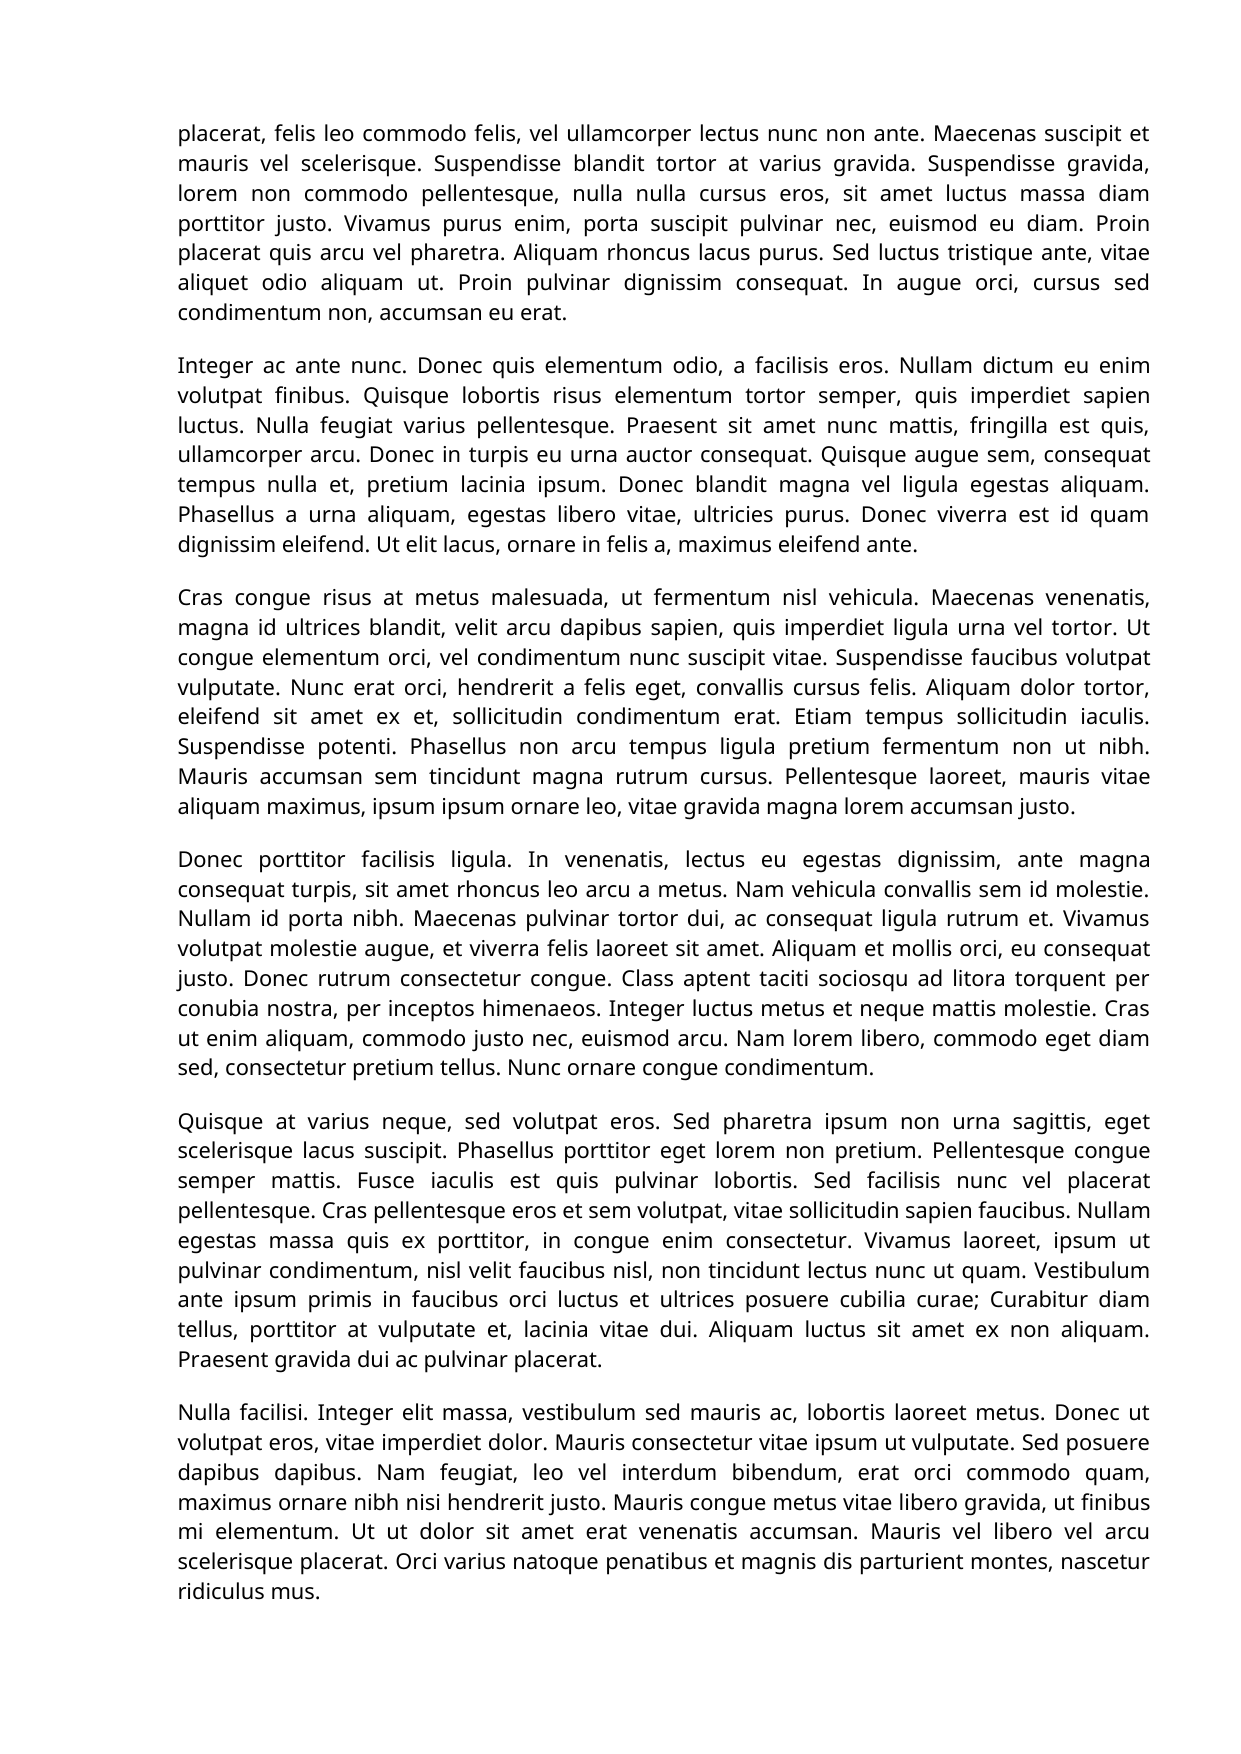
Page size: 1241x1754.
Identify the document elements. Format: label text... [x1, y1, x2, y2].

text Donec porttitor facilisis ligula. In venenatis, lectus eu egestas dignissim, ante magna consequat turpis, sit amet rhoncus leo arcu a metus. Nam vehicula convallis sem id molestie. Nullam id porta nibh. Maecenas pulvinar tortor dui, ac consequat ligula rutrum et. Vivamus volutpat molestie augue, et viverra felis laoreet sit amet. Aliquam et mollis orci, eu consequat justo. Donec rutrum consectetur congue. Class aptent taciti sociosqu ad litora torquent per conubia nostra, per inceptos himenaeos. Integer luctus metus et neque mattis molestie. Cras ut enim aliquam, commodo justo nec, euismod arcu. Nam lorem libero, commodo eget diam sed, consectetur pretium tellus. Nunc ornare congue condimentum. [177, 844, 1152, 1082]
text Integer ac ante nunc. Donec quis elementum odio, a facilisis eros. Nullam dictum eu enim volutpat finibus. Quisque lobortis risus elementum tortor semper, quis imperdiet sapien luctus. Nulla feugiat varius pellentesque. Praesent sit amet nunc mattis, fringilla est quis, ullamcorper arcu. Donec in turpis eu urna auctor consequat. Quisque augue sem, consequat tempus nulla et, pretium lacinia ipsum. Donec blandit magna vel ligula egestas aliquam. Phasellus a urna aliquam, egestas libero vitae, ultricies purus. Donec viverra est id quam dignissim eleifend. Ut elit lacus, ornare in felis a, maximus eleifend ante. [177, 350, 1152, 559]
text Cras congue risus at metus malesuada, ut fermentum nisl vehicula. Maecenas venenatis, magna id ultrices blandit, velit arcu dapibus sapien, quis imperdiet ligula urna vel tortor. Ut congue elementum orci, vel condimentum nunc suscipit vitae. Suspendisse faucibus volutpat vulputate. Nunc erat orci, hendrerit a felis eget, convallis cursus felis. Aliquam dolor tortor, eleifend sit amet ex et, sollicitudin condimentum erat. Etiam tempus sollicitudin iaculis. Suspendisse potenti. Phasellus non arcu tempus ligula pretium fermentum non ut nibh. Mauris accumsan sem tincidunt magna rutrum cursus. Pellentesque laoreet, mauris vitae aliquam maximus, ipsum ipsum ornare leo, vitae gravida magna lorem accumsan justo. [177, 582, 1152, 820]
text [177, 118, 1152, 327]
text Quisque at varius neque, sed volutpat eros. Sed pharetra ipsum non urna sagittis, eget scelerisque lacus suscipit. Phasellus porttitor eget lorem non pretium. Pellentesque congue semper mattis. Fusce iaculis est quis pulvinar lobortis. Sed facilisis nunc vel placerat pellentesque. Cras pellentesque eros et sem volutpat, vitae sollicitudin sapien faucibus. Nullam egestas massa quis ex porttitor, in congue enim consectetur. Vivamus laoreet, ipsum ut pulvinar condimentum, nisl velit faucibus nisl, non tincidunt lectus nunc ut quam. Vestibulum ante ipsum primis in faucibus orci luctus et ultrices posuere cubilia curae; Curabitur diam tellus, porttitor at vulputate et, lacinia vitae dui. Aliquam luctus sit amet ex non aliquam. Praesent gravida dui ac pulvinar placerat. [177, 1106, 1152, 1374]
text Nulla facilisi. Integer elit massa, vestibulum sed mauris ac, lobortis laoreet metus. Donec ut volutpat eros, vitae imperdiet dolor. Mauris consectetur vitae ipsum ut vulputate. Sed posuere dapibus dapibus. Nam feugiat, leo vel interdum bibendum, erat orci commodo quam, maximus ornare nibh nisi hendrerit justo. Mauris congue metus vitae libero gravida, ut finibus mi elementum. Ut ut dolor sit amet erat venenatis accumsan. Mauris vel libero vel arcu scelerisque placerat. Orci varius natoque penatibus et magnis dis parturient montes, nascetur ridiculus mus. [177, 1397, 1152, 1606]
